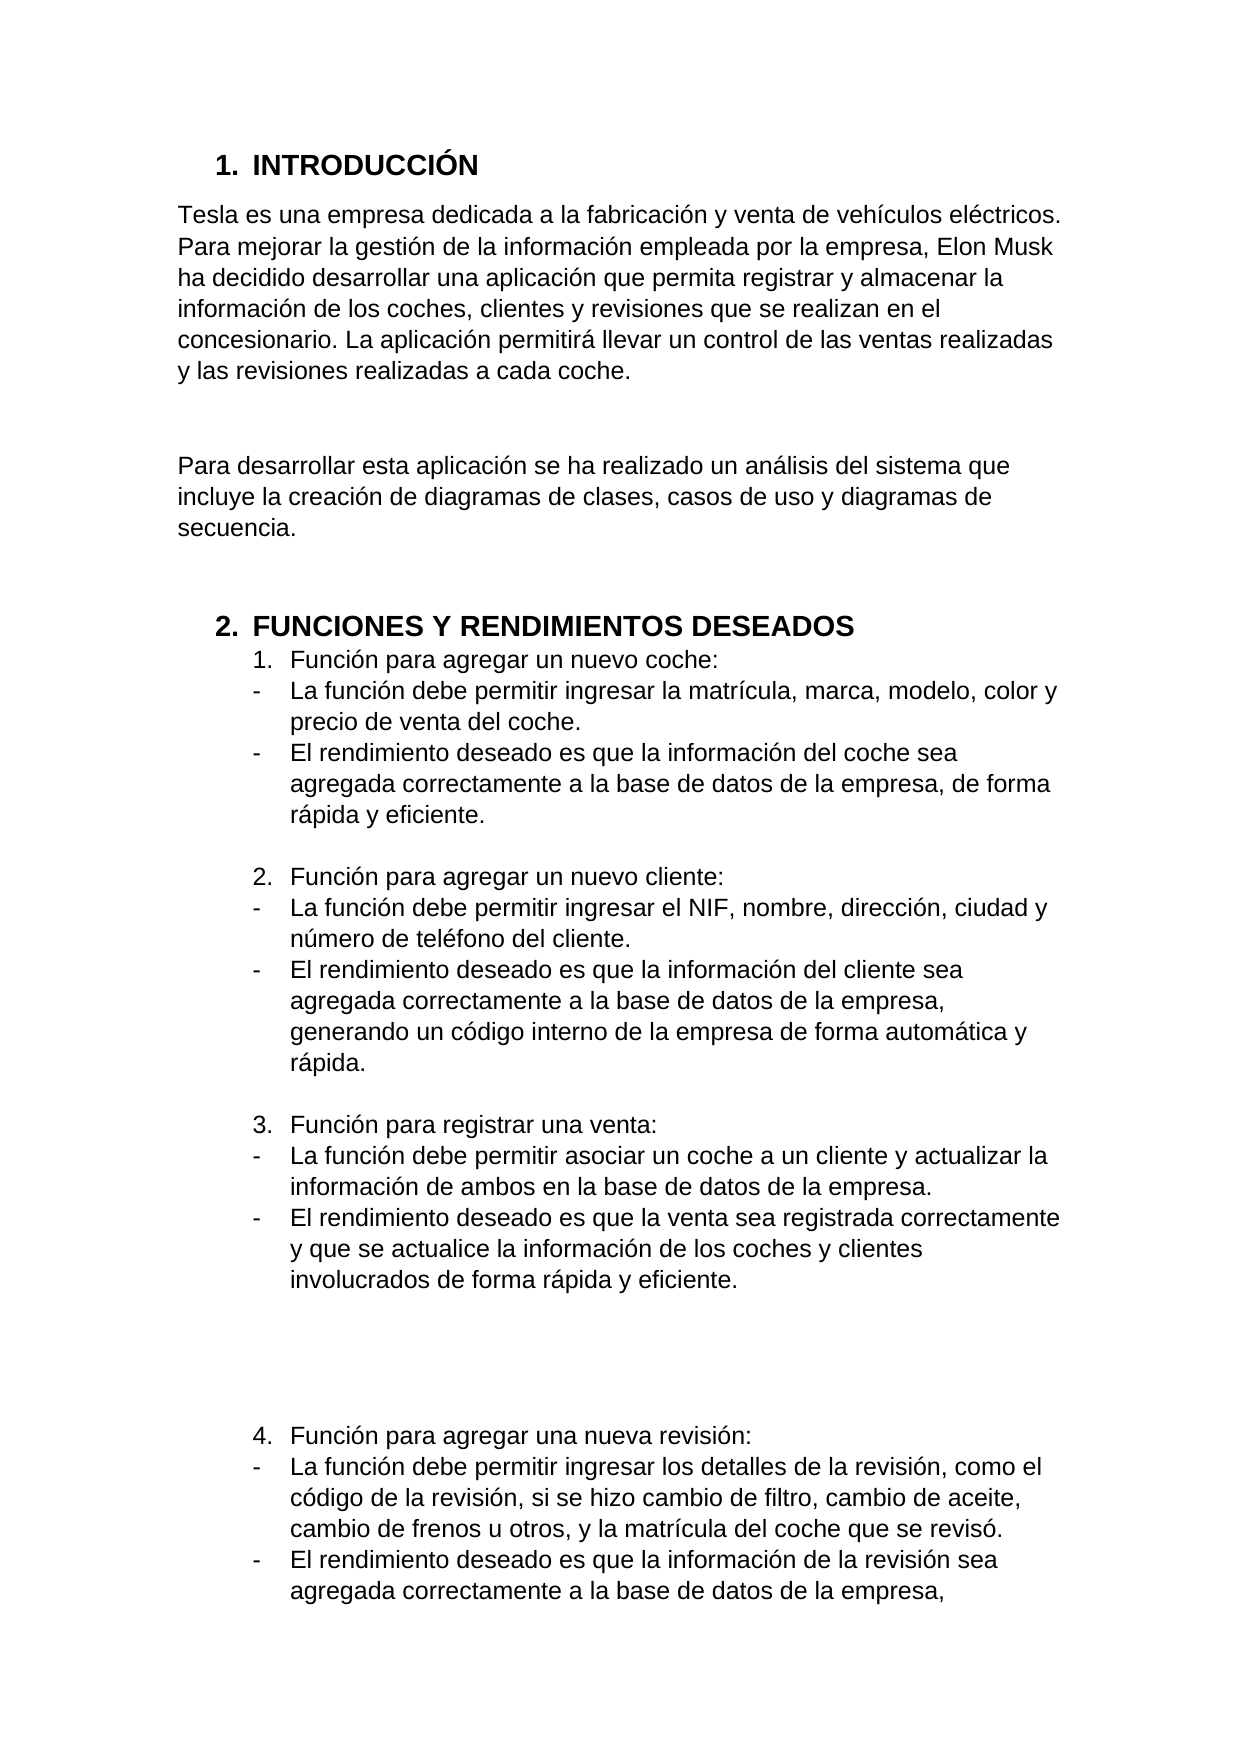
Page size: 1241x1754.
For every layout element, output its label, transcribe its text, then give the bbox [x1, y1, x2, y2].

text Para desarrollar esta aplicación se ha realizado un análisis del sistema que incluye la creación de diagramas de clases, casos de uso y diagramas de secuencia. [177, 451, 1063, 542]
list FUNCIONES Y RENDIMIENTOS DESEADOS [215, 608, 1063, 642]
list Función para agregar una nueva revisión: [252, 1421, 1063, 1449]
list Función para agregar un nuevo coche: [252, 645, 1063, 673]
list INTRODUCCIÓN [215, 148, 1063, 181]
list Función para agregar un nuevo cliente: [252, 862, 1063, 891]
list La función debe permitir ingresar la matrícula, marca, modelo, color y precio de venta del coche. [252, 676, 1063, 736]
list La función debe permitir ingresar los detalles de la revisión, como el código de la revisión, si se hizo cambio de filtro, cambio de aceite, cambio de frenos u otros, y la matrícula del coche que se revisó. [252, 1452, 1063, 1543]
list El rendimiento deseado es que la información del coche sea agregada correctamente a la base de datos de la empresa, de forma rápida y eficiente. [252, 738, 1063, 829]
list El rendimiento deseado es que la información del cliente sea agregada correctamente a la base de datos de la empresa, generando un código interno de la empresa de forma automática y rápida. [252, 955, 1063, 1077]
text Tesla es una empresa dedicada a la fabricación y venta de vehículos eléctricos. Para mejorar la gestión de la información empleada por la empresa, Elon Musk ha decidido desarrollar una aplicación que permita registrar y almacenar la información de los coches, clientes y revisiones que se realizan en el concesionario. La aplicación permitirá llevar un control de las ventas realizadas y las revisiones realizadas a cada coche. [177, 200, 1063, 384]
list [252, 1545, 1063, 1605]
list Función para registrar una venta: [252, 1110, 1063, 1139]
list El rendimiento deseado es que la venta sea registrada correctamente y que se actualice la información de los coches y clientes involucrados de forma rápida y eficiente. [252, 1203, 1063, 1294]
list La función debe permitir ingresar el NIF, nombre, dirección, ciudad y número de teléfono del cliente. [252, 893, 1063, 953]
list La función debe permitir asociar un coche a un cliente y actualizar la información de ambos en la base de datos de la empresa. [252, 1141, 1063, 1201]
